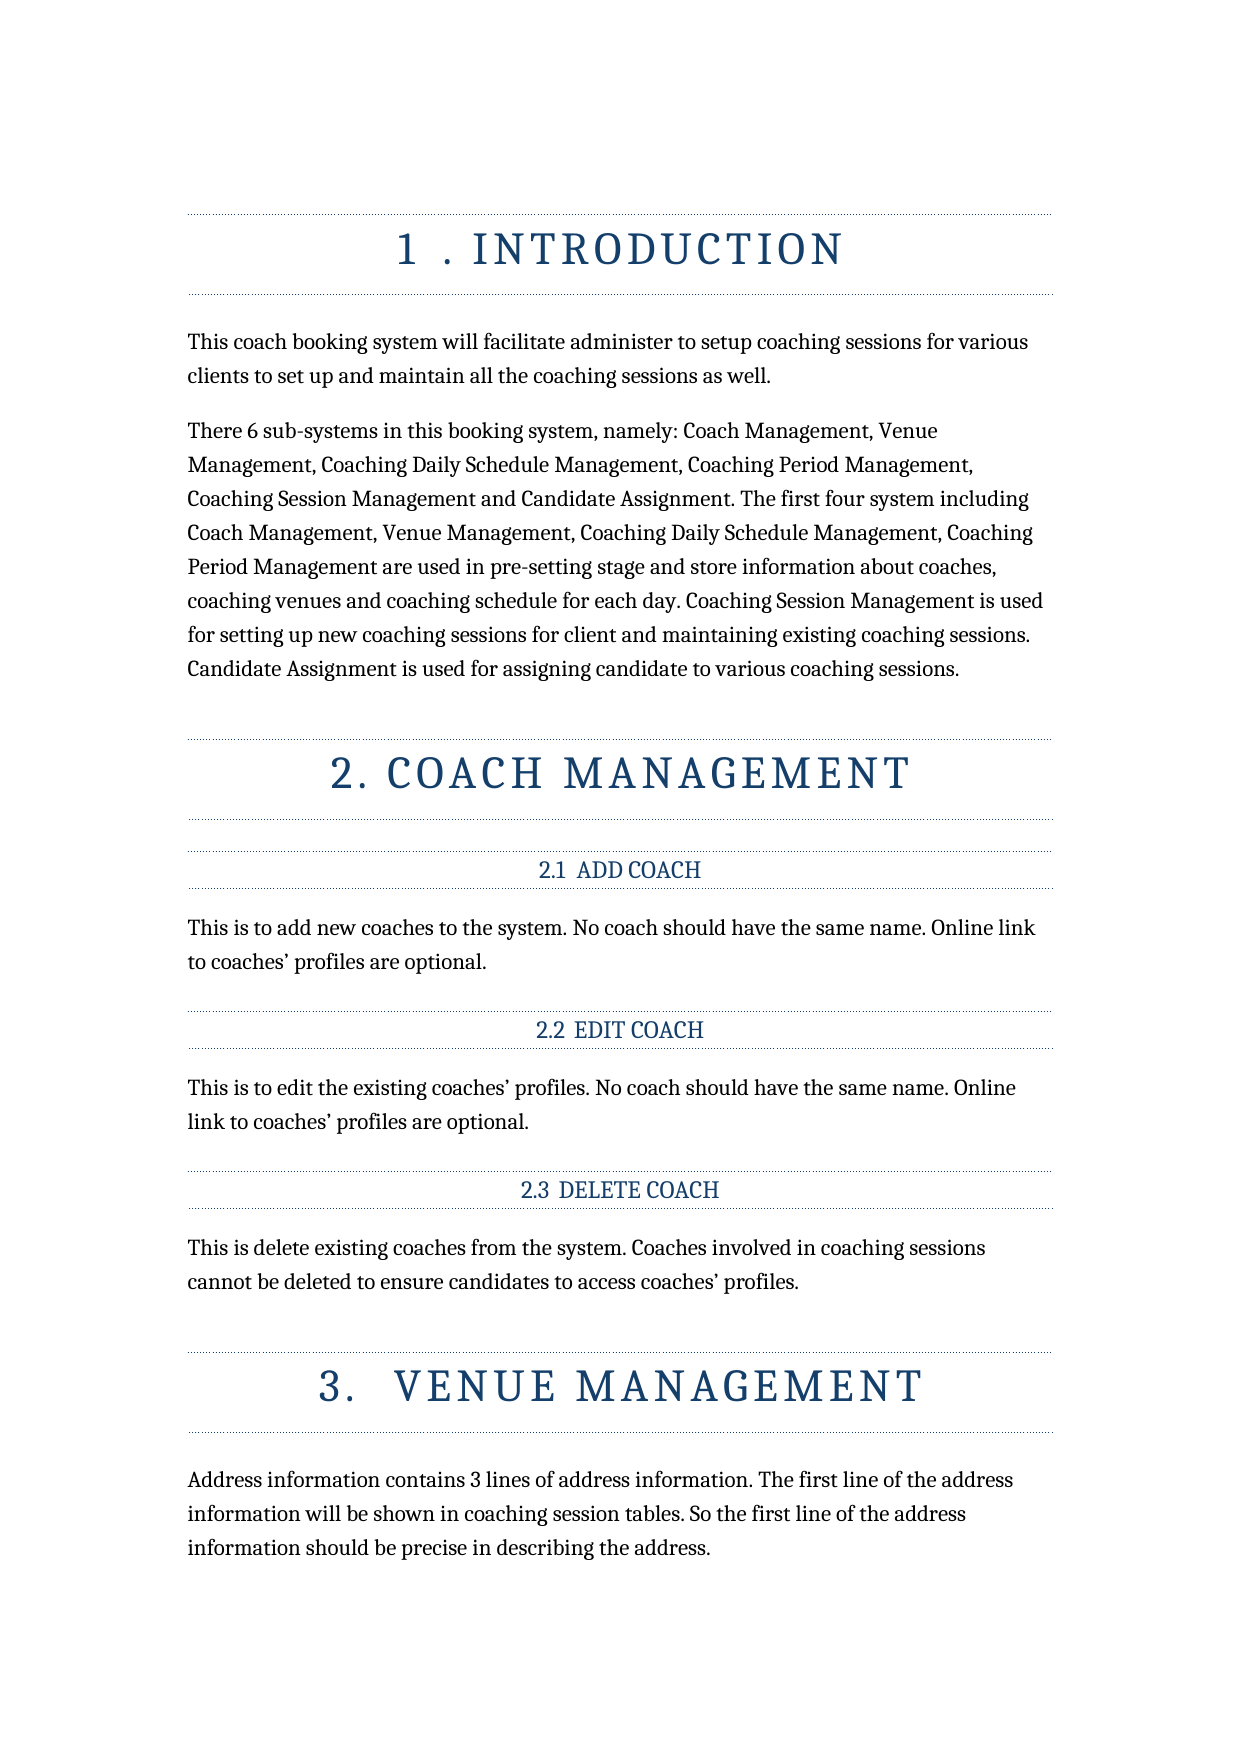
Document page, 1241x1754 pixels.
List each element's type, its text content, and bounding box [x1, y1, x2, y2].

title Venue Management [187, 1352, 1053, 1432]
text This is to add new coaches to the system. No coach should have the same name. Online link to coaches’ profiles are optional. [187, 912, 1053, 978]
subtitle Add Coach [187, 851, 1053, 889]
subtitle Edit coach [187, 1011, 1053, 1049]
subtitle Delete coach [187, 1171, 1053, 1209]
text This is to edit the existing coaches’ profiles. No coach should have the same name. Online link to coaches’ profiles are optional. [187, 1072, 1053, 1138]
title . introduction [187, 214, 1053, 295]
text There 6 sub-systems in this booking system, namely: Coach Management, Venue Management, Coaching Daily Schedule Management, Coaching Period Management, Coaching Session Management and Candidate Assignment. The first four system including Coach Management, Venue Management, Coaching Daily Schedule Management, Coaching Period Management are used in pre-setting stage and store information about coaches, coaching venues and coaching schedule for each day. Coaching Session Management is used for setting up new coaching sessions for client and maintaining existing coaching sessions. Candidate Assignment is used for assigning candidate to various coaching sessions. [187, 414, 1053, 686]
text This is delete existing coaches from the system. Coaches involved in coaching sessions cannot be deleted to ensure candidates to access coaches’ profiles. [187, 1232, 1053, 1298]
title 2. Coach Management [187, 739, 1053, 819]
text Address information contains 3 lines of address information. The first line of the address information will be shown in coaching session tables. So the first line of the address information should be precise in describing the address. [187, 1463, 1053, 1564]
text This coach booking system will facilitate administer to setup coaching sessions for various clients to set up and maintain all the coaching sessions as well. [187, 326, 1053, 392]
